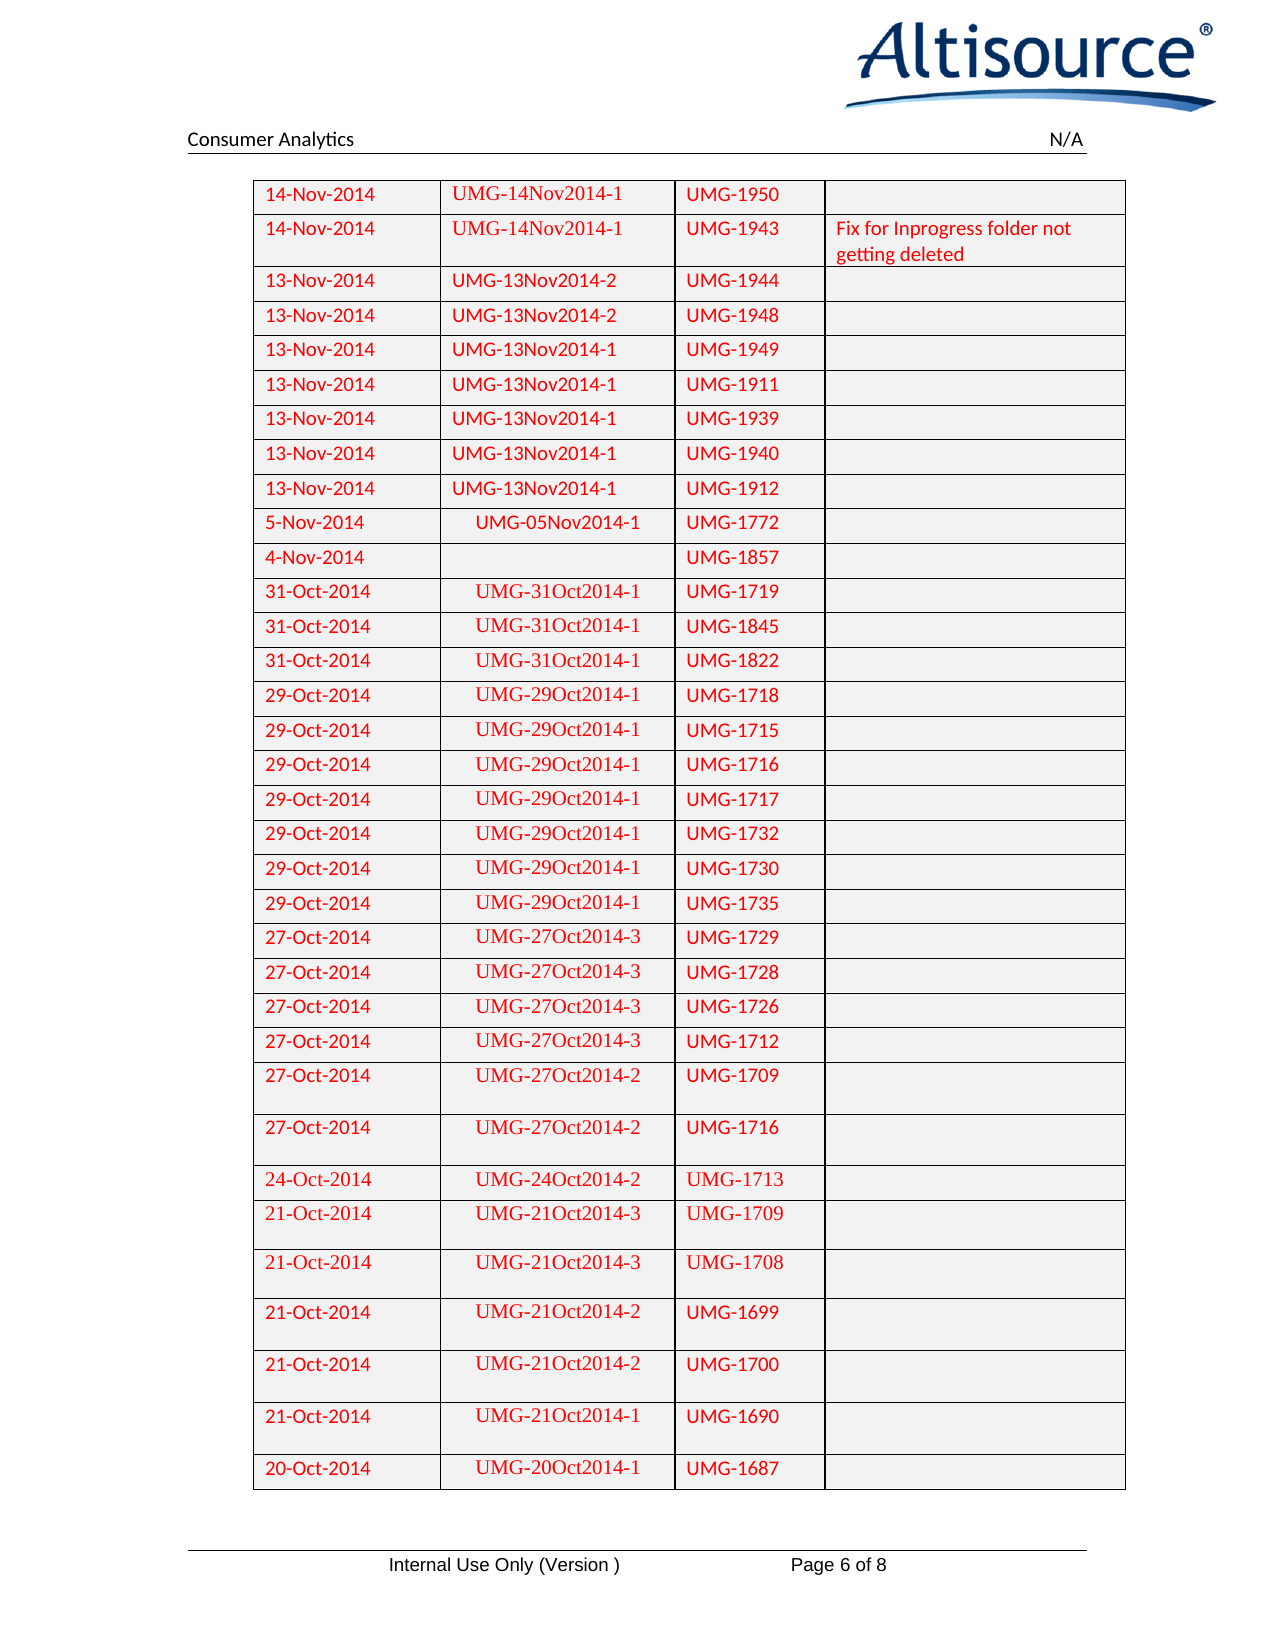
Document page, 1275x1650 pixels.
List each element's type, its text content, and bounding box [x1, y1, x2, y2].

table_cell [826, 181, 1125, 214]
table_cell 21-Oct-2014 [254, 1299, 440, 1350]
table_cell 14-Nov-2014 [254, 181, 440, 214]
table_cell [826, 1250, 1125, 1298]
table_cell UMG-1716 [676, 751, 824, 785]
table_cell UMG-1732 [676, 821, 824, 854]
table_cell [826, 579, 1125, 612]
table_cell UMG-13Nov2014-1 [441, 406, 674, 439]
table_cell UMG-21Oct2014-1 [441, 1403, 674, 1454]
table_cell UMG-1719 [676, 579, 824, 612]
table_cell UMG-29Oct2014-1 [441, 717, 674, 750]
table_cell [826, 613, 1125, 647]
table_cell UMG-1699 [676, 1299, 824, 1350]
table_cell UMG-21Oct2014-2 [441, 1351, 674, 1402]
table_cell 24-Oct-2014 [254, 1166, 440, 1200]
table_cell [826, 924, 1125, 958]
table_cell [826, 1115, 1125, 1165]
table_cell 31-Oct-2014 [254, 579, 440, 612]
table_cell [826, 994, 1125, 1027]
table_cell [826, 475, 1125, 508]
table_cell 27-Oct-2014 [254, 1115, 440, 1165]
table_cell UMG-1730 [676, 855, 824, 889]
table_cell UMG-1687 [676, 1455, 824, 1488]
table_cell 13-Nov-2014 [254, 267, 440, 301]
table_cell [826, 509, 1125, 543]
table_cell [826, 648, 1125, 681]
table_cell UMG-29Oct2014-1 [441, 682, 674, 716]
table_cell 13-Nov-2014 [254, 406, 440, 439]
table_cell UMG-29Oct2014-1 [441, 751, 674, 785]
table_cell UMG-21Oct2014-3 [441, 1201, 674, 1249]
table_cell UMG-1845 [676, 613, 824, 647]
table_cell 14-Nov-2014 [254, 215, 440, 266]
table_cell UMG-1700 [676, 1351, 824, 1402]
table_cell UMG-1726 [676, 994, 824, 1027]
table_cell UMG-31Oct2014-1 [441, 648, 674, 681]
table_cell 31-Oct-2014 [254, 613, 440, 647]
table_cell UMG-21Oct2014-3 [441, 1250, 674, 1298]
table_cell UMG-1718 [676, 682, 824, 716]
table_cell [826, 1063, 1125, 1113]
table_cell UMG-31Oct2014-1 [441, 579, 674, 612]
table_cell 13-Nov-2014 [254, 475, 440, 508]
table_cell 13-Nov-2014 [254, 440, 440, 474]
table_cell UMG-1822 [676, 648, 824, 681]
table_cell UMG-1772 [676, 509, 824, 543]
table_cell UMG-31Oct2014-1 [441, 613, 674, 647]
table_cell [826, 1299, 1125, 1350]
table_cell UMG-27Oct2014-2 [441, 1115, 674, 1165]
table_cell UMG-13Nov2014-2 [441, 302, 674, 335]
table_cell [826, 1028, 1125, 1062]
table_cell [826, 1455, 1125, 1488]
table_cell UMG-14Nov2014-1 [441, 215, 674, 266]
table_cell UMG-13Nov2014-1 [441, 371, 674, 404]
table_cell 27-Oct-2014 [254, 959, 440, 992]
table_cell UMG-20Oct2014-1 [441, 1455, 674, 1488]
table_cell UMG-1712 [676, 1028, 824, 1062]
table_cell [826, 1351, 1125, 1402]
table_cell UMG-1709 [676, 1201, 824, 1249]
table_cell UMG-1857 [676, 544, 824, 577]
table_cell UMG-13Nov2014-1 [441, 440, 674, 474]
table_cell [826, 1201, 1125, 1249]
table_cell 13-Nov-2014 [254, 336, 440, 370]
table_cell UMG-1911 [676, 371, 824, 404]
table_cell UMG-27Oct2014-2 [441, 1063, 674, 1113]
table_cell [826, 267, 1125, 301]
table_cell [441, 544, 674, 577]
table_cell 13-Nov-2014 [254, 371, 440, 404]
table_cell [826, 406, 1125, 439]
table_cell 21-Oct-2014 [254, 1201, 440, 1249]
table_cell [826, 890, 1125, 923]
table_cell UMG-27Oct2014-3 [441, 959, 674, 992]
table_cell Fix for Inprogress folder not getting deleted [826, 215, 1125, 266]
table_cell 27-Oct-2014 [254, 994, 440, 1027]
table_cell 29-Oct-2014 [254, 751, 440, 785]
table_cell 13-Nov-2014 [254, 302, 440, 335]
table_cell UMG-1717 [676, 786, 824, 819]
table_cell [826, 440, 1125, 474]
table_cell UMG-13Nov2014-1 [441, 336, 674, 370]
table_cell UMG-1735 [676, 890, 824, 923]
table_cell [826, 682, 1125, 716]
table_cell UMG-24Oct2014-2 [441, 1166, 674, 1200]
table_cell [826, 821, 1125, 854]
table_cell UMG-1690 [676, 1403, 824, 1454]
table_cell [826, 302, 1125, 335]
table_cell UMG-1912 [676, 475, 824, 508]
table_cell 29-Oct-2014 [254, 682, 440, 716]
table_cell UMG-1939 [676, 406, 824, 439]
picture [843, 13, 1217, 117]
table_cell [826, 717, 1125, 750]
table_cell UMG-13Nov2014-1 [441, 475, 674, 508]
table_cell [826, 371, 1125, 404]
table_cell 29-Oct-2014 [254, 855, 440, 889]
table_cell UMG-1943 [676, 215, 824, 266]
table_cell [826, 544, 1125, 577]
table_cell UMG-29Oct2014-1 [441, 786, 674, 819]
table_cell [826, 855, 1125, 889]
table_cell 31-Oct-2014 [254, 648, 440, 681]
table_cell 21-Oct-2014 [254, 1403, 440, 1454]
table_cell 21-Oct-2014 [254, 1250, 440, 1298]
table_cell UMG-05Nov2014-1 [441, 509, 674, 543]
table_cell UMG-27Oct2014-3 [441, 1028, 674, 1062]
table_cell UMG-29Oct2014-1 [441, 890, 674, 923]
table_cell [826, 1403, 1125, 1454]
table_cell UMG-29Oct2014-1 [441, 821, 674, 854]
table_cell 27-Oct-2014 [254, 1028, 440, 1062]
table_cell UMG-1713 [676, 1166, 824, 1200]
table_cell 4-Nov-2014 [254, 544, 440, 577]
table_cell UMG-1944 [676, 267, 824, 301]
table_cell [826, 751, 1125, 785]
table_cell 21-Oct-2014 [254, 1351, 440, 1402]
table_cell 5-Nov-2014 [254, 509, 440, 543]
table_cell [826, 959, 1125, 992]
table_cell UMG-1709 [676, 1063, 824, 1113]
table_cell 27-Oct-2014 [254, 924, 440, 958]
table_cell 29-Oct-2014 [254, 786, 440, 819]
table_cell 29-Oct-2014 [254, 821, 440, 854]
table_cell UMG-1715 [676, 717, 824, 750]
table_cell UMG-14Nov2014-1 [441, 181, 674, 214]
table_cell UMG-1949 [676, 336, 824, 370]
table_cell UMG-27Oct2014-3 [441, 924, 674, 958]
table_cell 20-Oct-2014 [254, 1455, 440, 1488]
table_cell UMG-29Oct2014-1 [441, 855, 674, 889]
table_cell 29-Oct-2014 [254, 890, 440, 923]
table_cell UMG-1948 [676, 302, 824, 335]
table_cell UMG-13Nov2014-2 [441, 267, 674, 301]
table_cell [826, 1166, 1125, 1200]
table_cell UMG-1950 [676, 181, 824, 214]
table_cell UMG-1729 [676, 924, 824, 958]
table_cell UMG-1708 [676, 1250, 824, 1298]
table_cell [826, 336, 1125, 370]
table_cell UMG-21Oct2014-2 [441, 1299, 674, 1350]
table_cell UMG-1716 [676, 1115, 824, 1165]
table_cell [826, 786, 1125, 819]
table_cell UMG-27Oct2014-3 [441, 994, 674, 1027]
table_cell UMG-1940 [676, 440, 824, 474]
table_cell UMG-1728 [676, 959, 824, 992]
table_cell 27-Oct-2014 [254, 1063, 440, 1113]
table_cell 29-Oct-2014 [254, 717, 440, 750]
